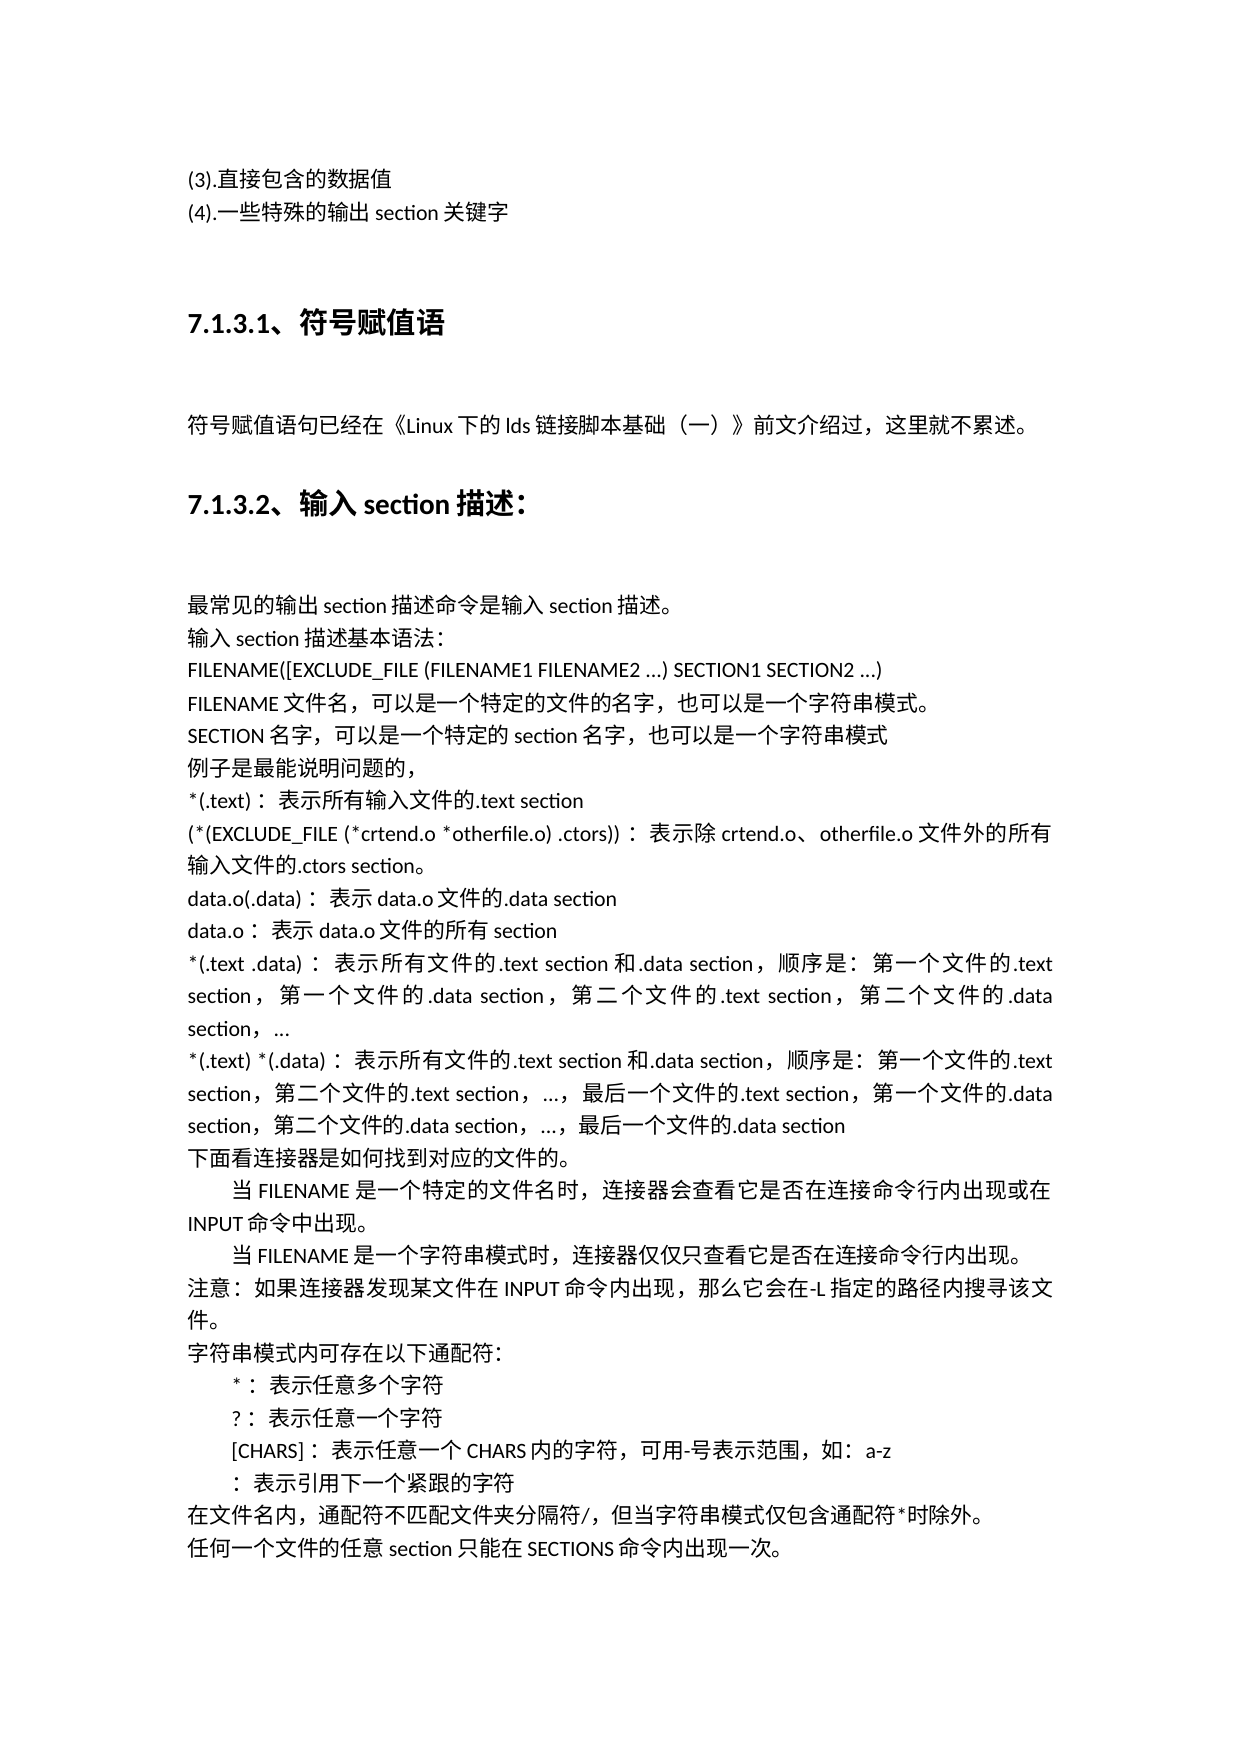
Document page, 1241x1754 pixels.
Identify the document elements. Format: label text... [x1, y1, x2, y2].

text 下面看连接器是如何找到对应的文件的。 [187, 1141, 1053, 1173]
text SECTION名字，可以是一个特定的section名字，也可以是一个字符串模式 [187, 718, 1053, 751]
text 字符串模式内可存在以下通配符： [187, 1336, 1053, 1368]
text [CHARS] ：表示任意一个CHARS内的字符，可用-号表示范围，如：a-z [187, 1433, 1053, 1466]
text *(.text .data) ：表示所有文件的.text section和.data section，顺序是：第一个文件的.text section，第一个文件的.data section，第二个文件的.text section，第二个文件的.data section，... [187, 946, 1053, 1043]
text ? ：表示任意一个字符 [187, 1401, 1053, 1433]
text FILENAME([EXCLUDE_FILE (FILENAME1 FILENAME2 ...) SECTION1 SECTION2 ...) [187, 653, 1053, 686]
text data.o(.data) ：表示data.o文件的.data section [187, 881, 1053, 913]
text 当FILENAME是一个字符串模式时，连接器仅仅只查看它是否在连接命令行内出现。 [187, 1238, 1053, 1271]
text 注意：如果连接器发现某文件在INPUT命令内出现，那么它会在-L指定的路径内搜寻该文件。 [187, 1271, 1053, 1336]
text 最常见的输出section描述命令是输入section描述。 [187, 588, 1053, 621]
text 例子是最能说明问题的， [187, 751, 1053, 783]
subtitle 7.1.3.1、符号赋值语 [187, 289, 1053, 354]
text *(.text) *(.data) ：表示所有文件的.text section和.data section，顺序是：第一个文件的.text section，第二个文件的.text section，...，最后一个文件的.text section，第一个文件的.data section，第二个文件的.data section，...，最后一个文件的.data section [187, 1043, 1053, 1141]
text (*(EXCLUDE_FILE (*crtend.o *otherfile.o) .ctors)) ：表示除crtend.o、otherfile.o文件外的所有输入文件的.ctors section。 [187, 816, 1053, 881]
text ：表示引用下一个紧跟的字符 [187, 1466, 1053, 1498]
text * ：表示任意多个字符 [187, 1368, 1053, 1401]
text *(.text) ：表示所有输入文件的.text section [187, 783, 1053, 816]
text data.o ：表示data.o文件的所有section [187, 913, 1053, 946]
text FILENAME文件名，可以是一个特定的文件的名字，也可以是一个字符串模式。 [187, 686, 1053, 718]
text 任何一个文件的任意section只能在SECTIONS命令内出现一次。 [187, 1531, 1053, 1563]
text 在文件名内，通配符不匹配文件夹分隔符/，但当字符串模式仅包含通配符*时除外。 [187, 1498, 1053, 1531]
text 符号赋值语句已经在《Linux下的lds链接脚本基础（一）》前文介绍过，这里就不累述。 [187, 407, 1053, 440]
text (4).一些特殊的输出section关键字 [187, 194, 1053, 227]
subtitle 7.1.3.2、输入section描述： [187, 469, 1053, 534]
text 当FILENAME是一个特定的文件名时，连接器会查看它是否在连接命令行内出现或在INPUT命令中出现。 [187, 1173, 1053, 1238]
text 输入section描述基本语法： [187, 621, 1053, 653]
text (3).直接包含的数据值 [187, 162, 1053, 194]
